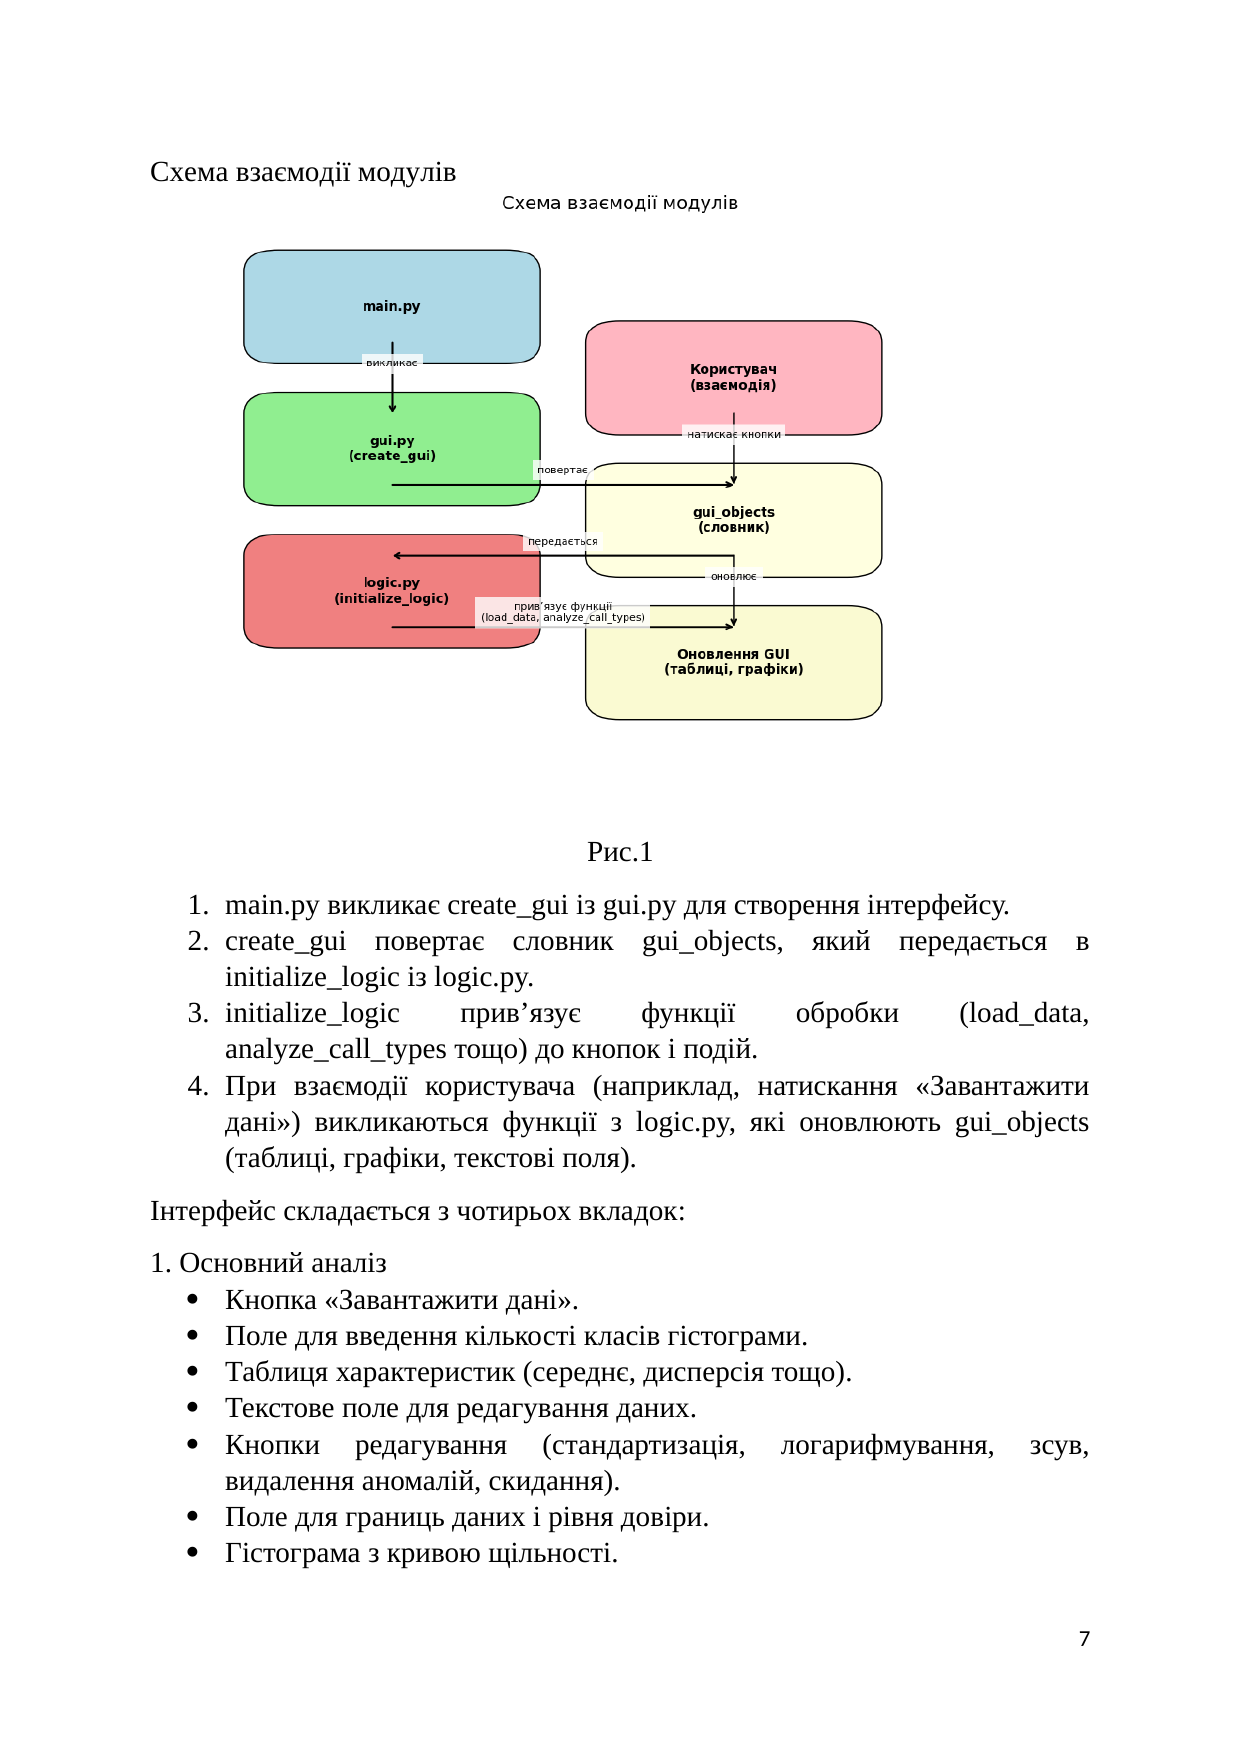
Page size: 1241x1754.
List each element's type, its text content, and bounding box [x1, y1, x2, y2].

list Гістограма з кривою щільності. [187, 1535, 1090, 1569]
list При взаємодії користувача (наприклад, натискання «Завантажити дані») викликаються функції з logic.py, які оновлюють gui_objects (таблиці, графіки, текстові поля). [187, 1068, 1090, 1173]
list initialize_logic прив’язує функції обробки (load_data, analyze_call_types тощо) до кнопок і подій. [187, 995, 1090, 1065]
list Таблиця характеристик (середнє, дисперсія тощо). [187, 1354, 1090, 1388]
list Кнопка «Завантажити дані». [187, 1282, 1090, 1315]
list Поле для введення кількості класів гістограми. [187, 1318, 1090, 1352]
subtitle 1. Основний аналіз [150, 1246, 1090, 1279]
list Поле для границь даних і рівня довіри. [187, 1499, 1090, 1533]
list Кнопки редагування (стандартизація, логарифмування, зсув, видалення аномалій, скидання). [187, 1427, 1090, 1497]
list main.py викликає create_gui із gui.py для створення інтерфейсу. [187, 887, 1090, 921]
list create_gui повертає словник gui_objects, який передається в initialize_logic із logic.py. [187, 923, 1090, 993]
picture [150, 190, 1089, 816]
text Інтерфейс складається з чотирьох вкладок: [150, 1193, 1090, 1226]
subtitle Схема взаємодії модулів [150, 154, 1090, 188]
list Текстове поле для редагування даних. [187, 1391, 1090, 1424]
text Рис.1 [150, 834, 1090, 868]
